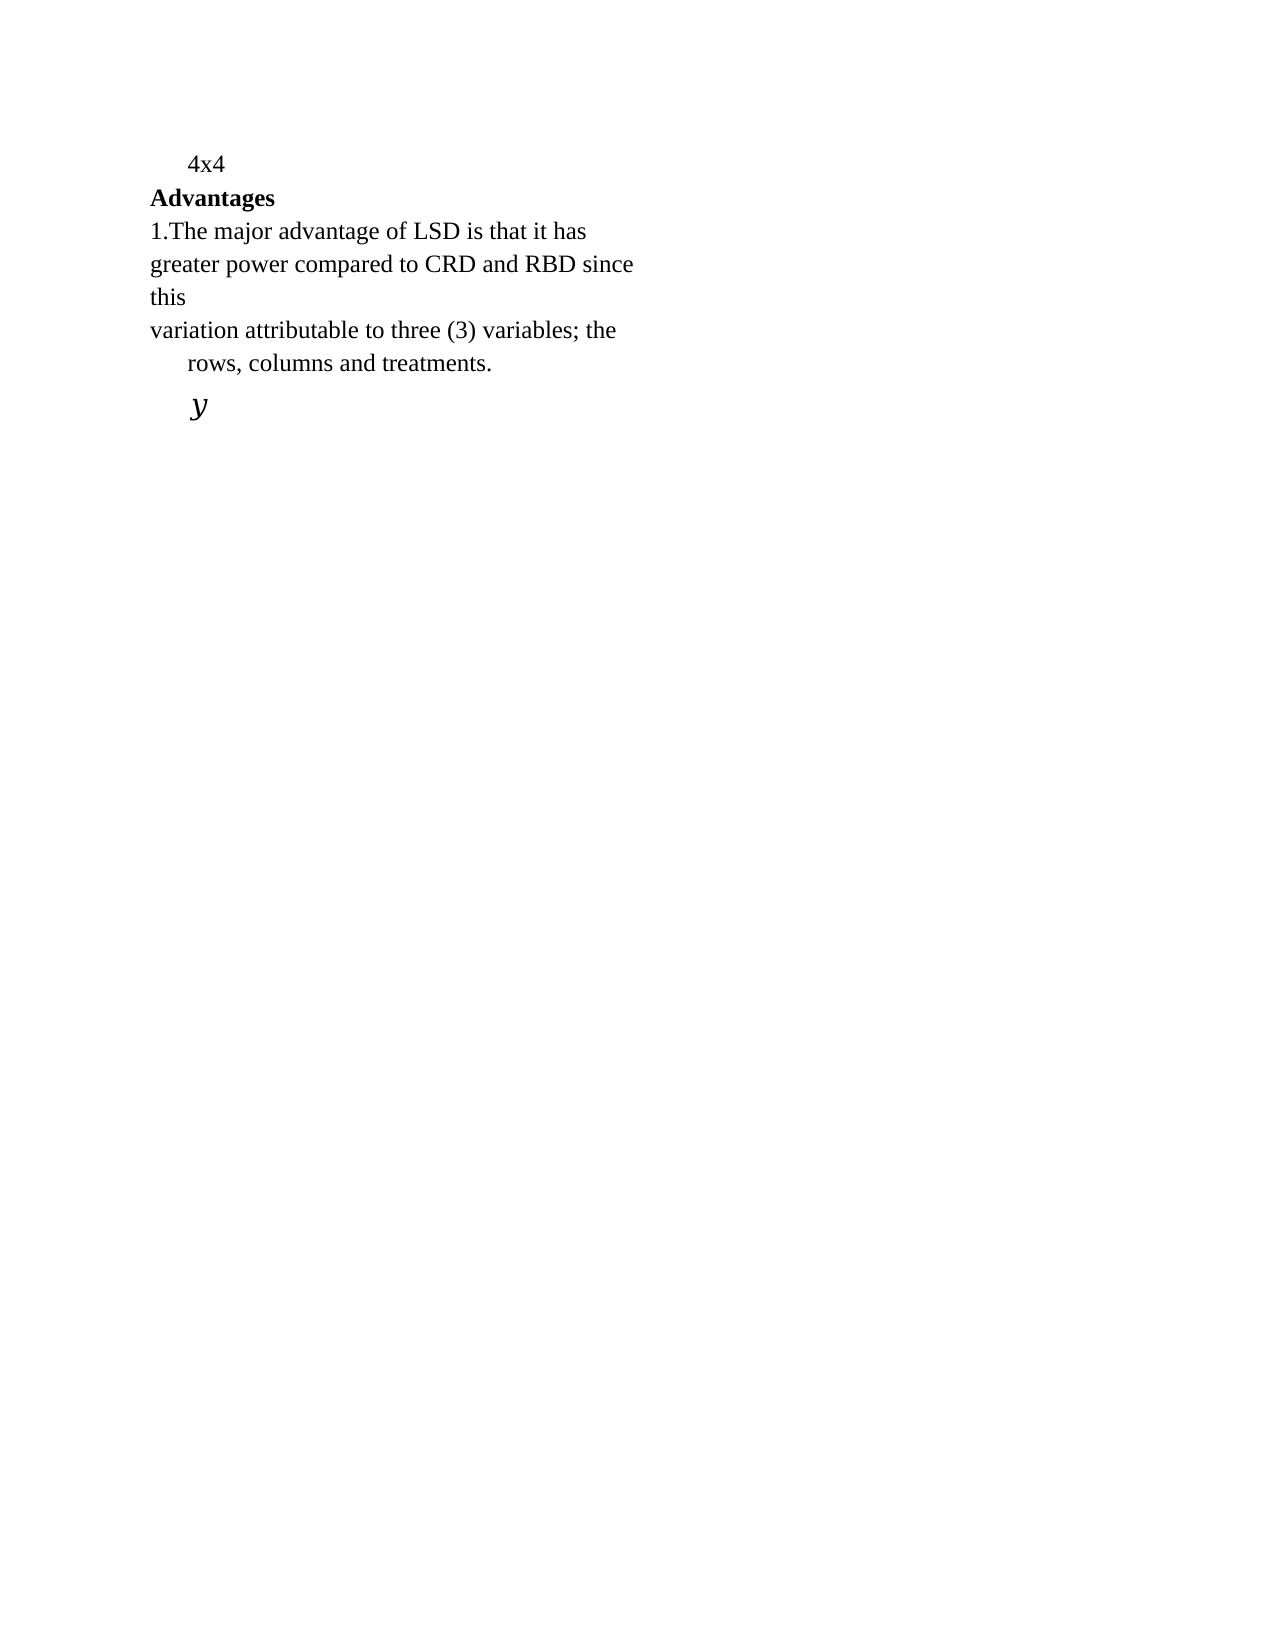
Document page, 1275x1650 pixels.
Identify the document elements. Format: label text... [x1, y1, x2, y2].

text 𝑦 [150, 386, 249, 422]
text 4x4 Advantages 1.The major advantage of LSD is that it has greater power compared to CRD and RBD since this design permits the investigator to isolate the variation attributable to three (3) variables; the rows, columns and treatments. [150, 146, 639, 378]
